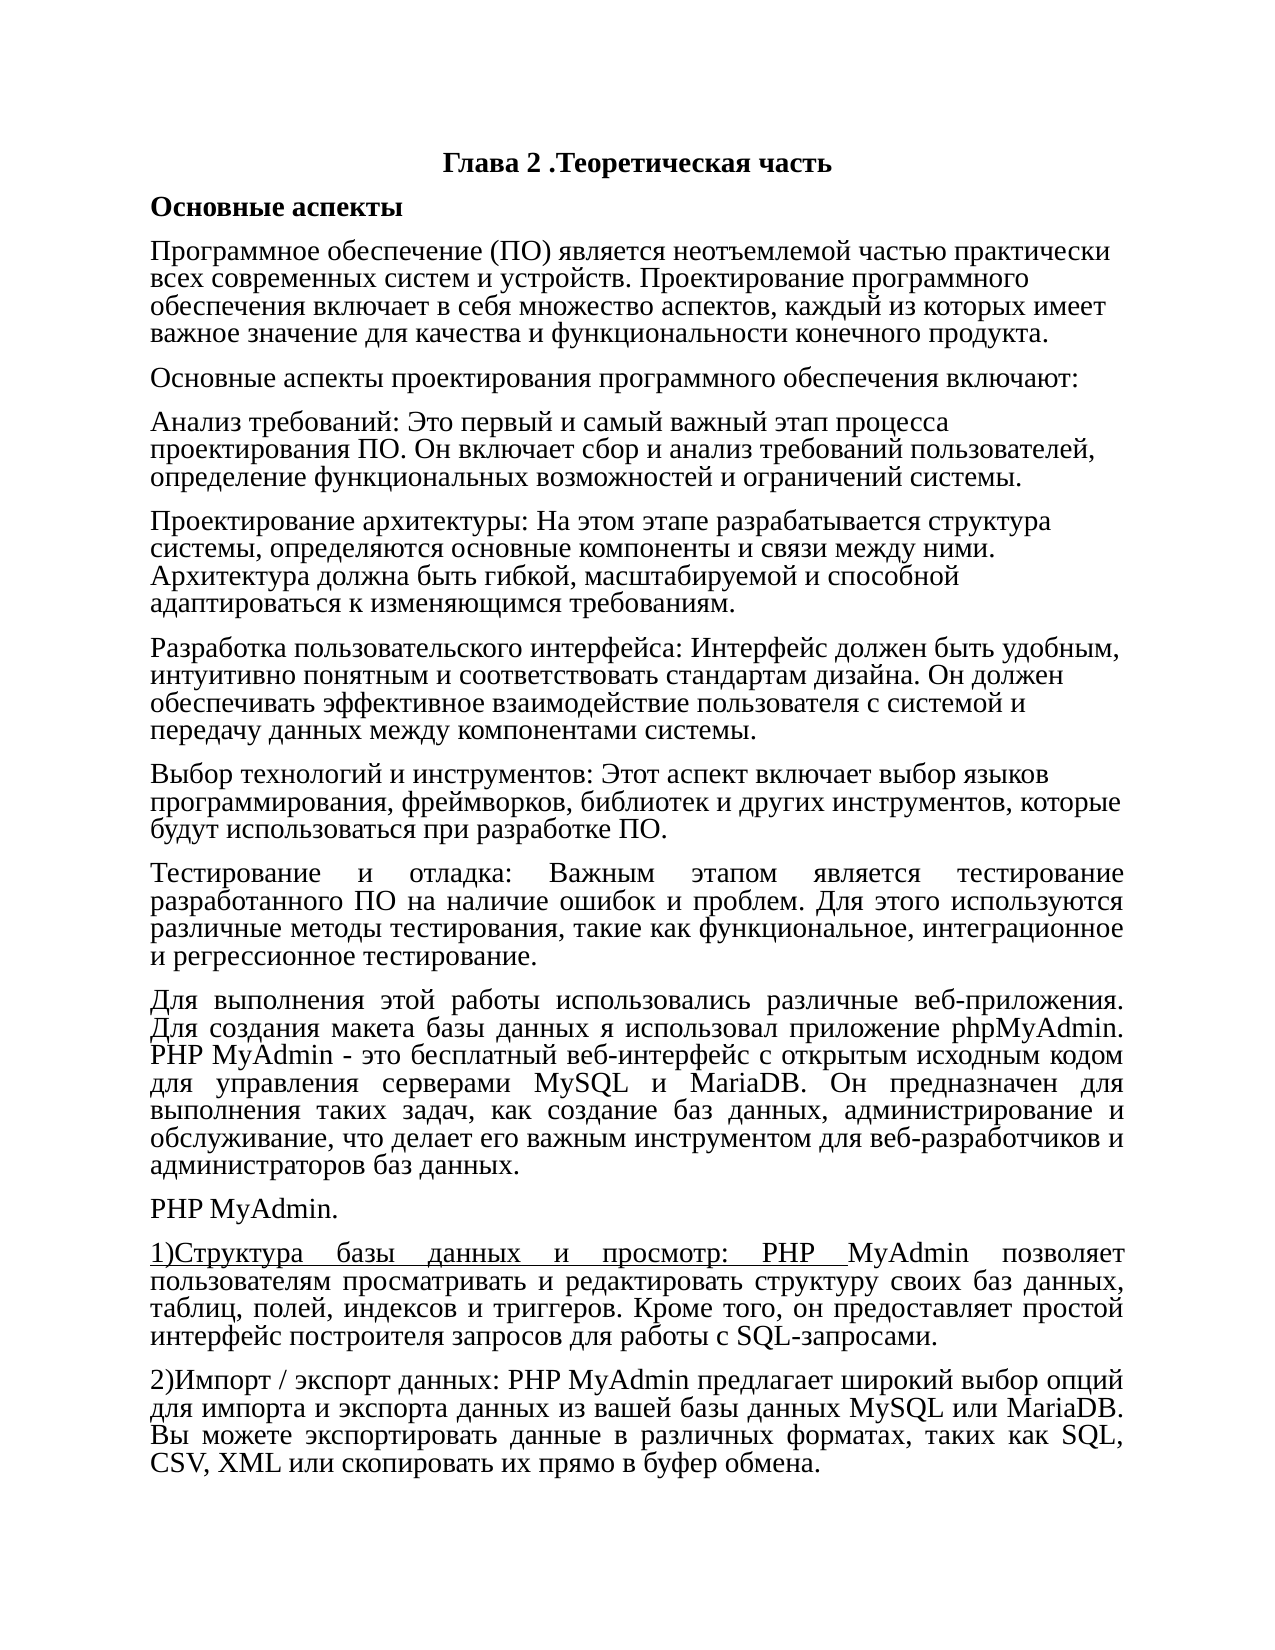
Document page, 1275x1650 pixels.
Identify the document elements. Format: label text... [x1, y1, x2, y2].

text Выбор технологий и инструментов: Этот аспект включает выбор языков программирования, фреймворков, библиотек и других инструментов, которые будут использоваться при разработке ПО. [150, 762, 1125, 844]
text Основные аспекты [150, 194, 1125, 222]
text 2)Импорт / экспорт данных: PHP MyAdmin предлагает широкий выбор опций для импорта и экспорта данных из вашей базы данных MySQL или MariaDB. Вы можете экспортировать данные в различных форматах, таких как SQL, CSV, XML или скопировать их прямо в буфер обмена. [150, 1367, 1125, 1477]
text Программное обеспечение (ПО) является неотъемлемой частью практически всех современных систем и устройств. Проектирование программного обеспечения включает в себя множество аспектов, каждый из которых имеет важное значение для качества и функциональности конечного продукта. [150, 238, 1125, 348]
text 1)Структура базы данных и просмотр: PHP MyAdmin позволяет пользователям просматривать и редактировать структуру своих баз данных, таблиц, полей, индексов и триггеров. Кроме того, он предоставляет простой интерфейс построителя запросов для работы с SQL-запросами. [150, 1241, 1125, 1351]
text Глава 2 .Теоретическая часть [150, 150, 1125, 177]
text Анализ требований: Это первый и самый важный этап процесса проектирования ПО. Он включает сбор и анализ требований пользователей, определение функциональных возможностей и ограничений системы. [150, 409, 1125, 492]
text Основные аспекты проектирования программного обеспечения включают: [150, 365, 1125, 392]
text Тестирование и отладка: Важным этапом является тестирование разработанного ПО на наличие ошибок и проблем. Для этого используются различные методы тестирования, такие как функциональное, интеграционное и регрессионное тестирование. [150, 861, 1125, 971]
text Проектирование архитектуры: На этом этапе разрабатывается структура системы, определяются основные компоненты и связи между ними. Архитектура должна быть гибкой, масштабируемой и способной адаптироваться к изменяющимся требованиям. [150, 508, 1125, 618]
text Для выполнения этой работы использовались различные веб-приложения. Для создания макета базы данных я использовал приложение phpMyAdmin. PHP MyAdmin - это бесплатный веб-интерфейс с открытым исходным кодом для управления серверами MySQL и MariaDB. Он предназначен для выполнения таких задач, как создание баз данных, администрирование и обслуживание, что делает его важным инструментом для веб-разработчиков и администраторов баз данных. [150, 987, 1125, 1180]
text PHP MyAdmin. [150, 1197, 1125, 1224]
text Разработка пользовательского интерфейса: Интерфейс должен быть удобным, интуитивно понятным и соответствовать стандартам дизайна. Он должен обеспечивать эффективное взаимодействие пользователя с системой и передачу данных между компонентами системы. [150, 635, 1125, 745]
